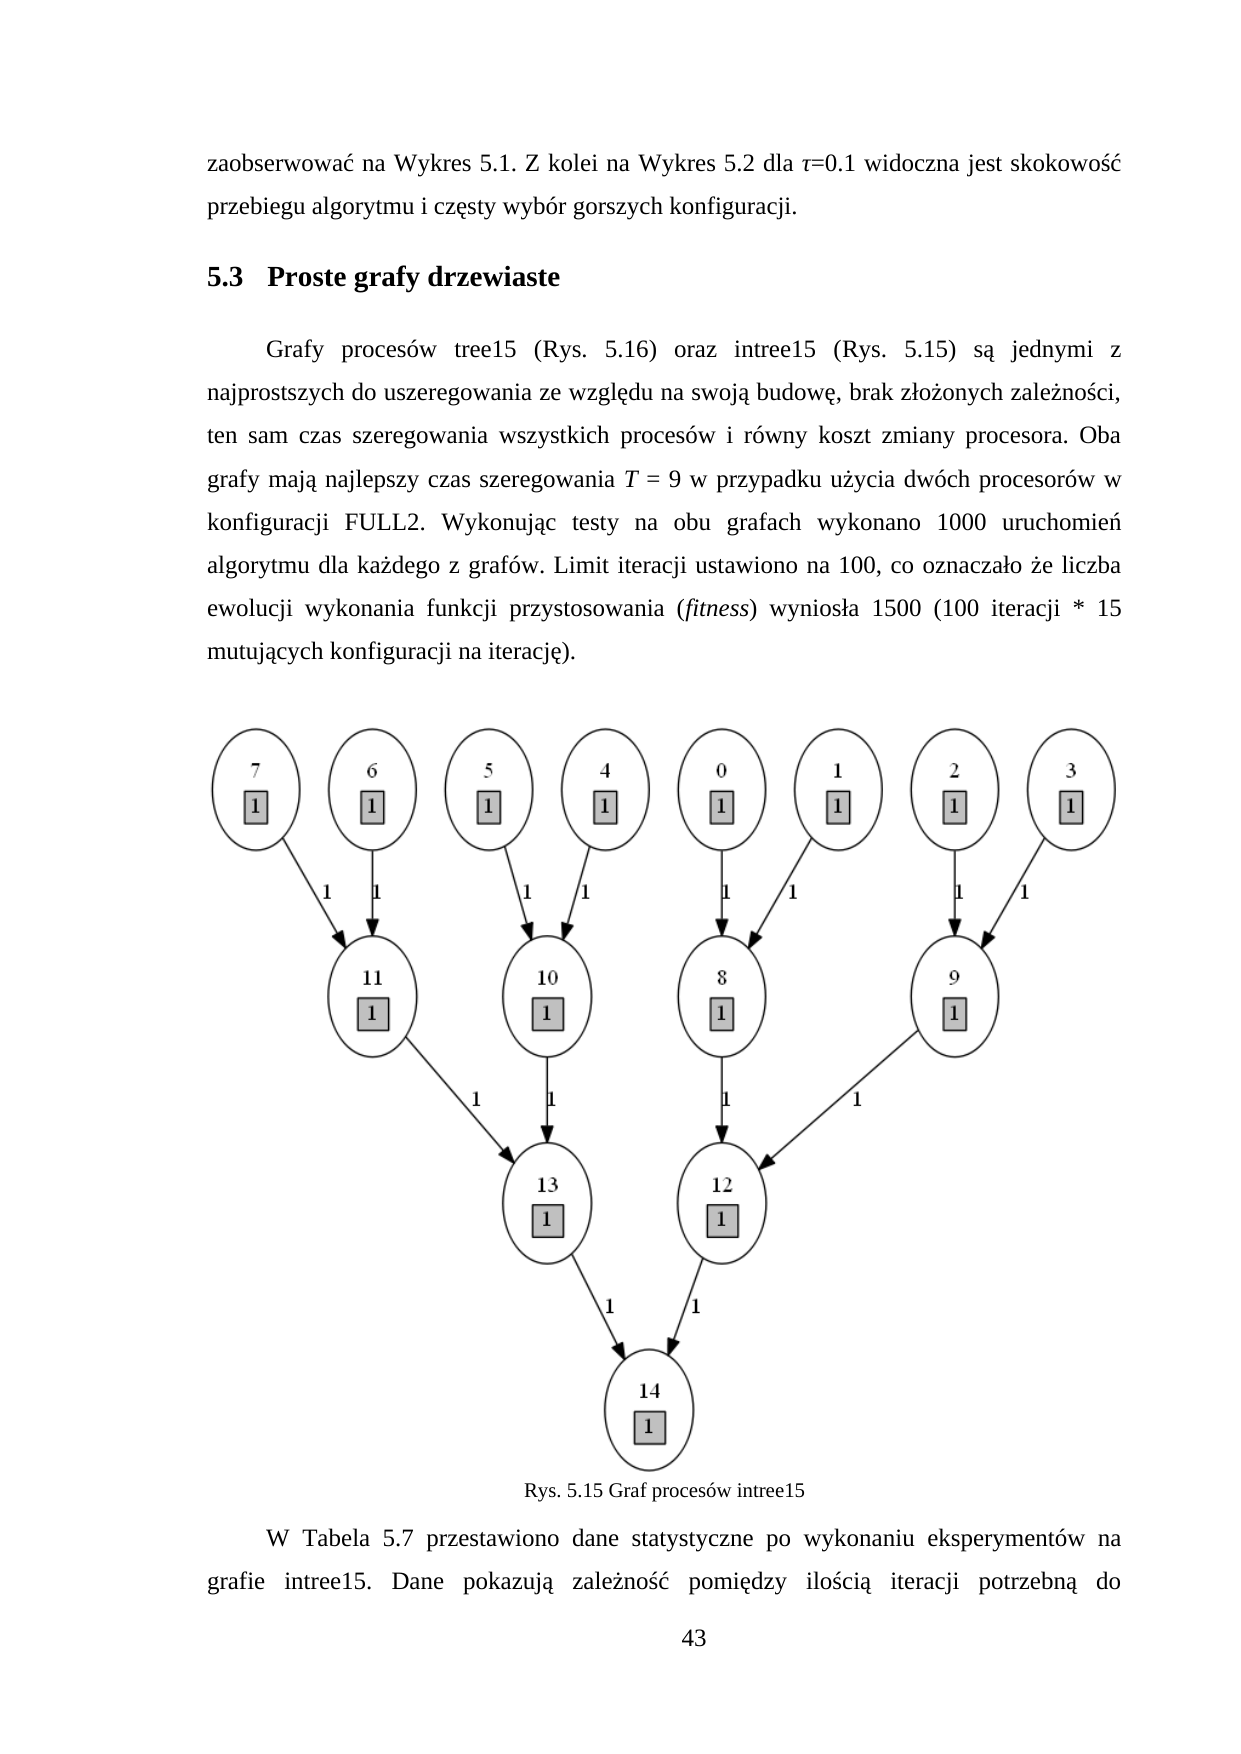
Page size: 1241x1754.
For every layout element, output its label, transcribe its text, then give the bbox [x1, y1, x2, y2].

picture [206, 722, 1122, 1478]
subtitle Proste grafy drzewiaste [207, 259, 1122, 292]
